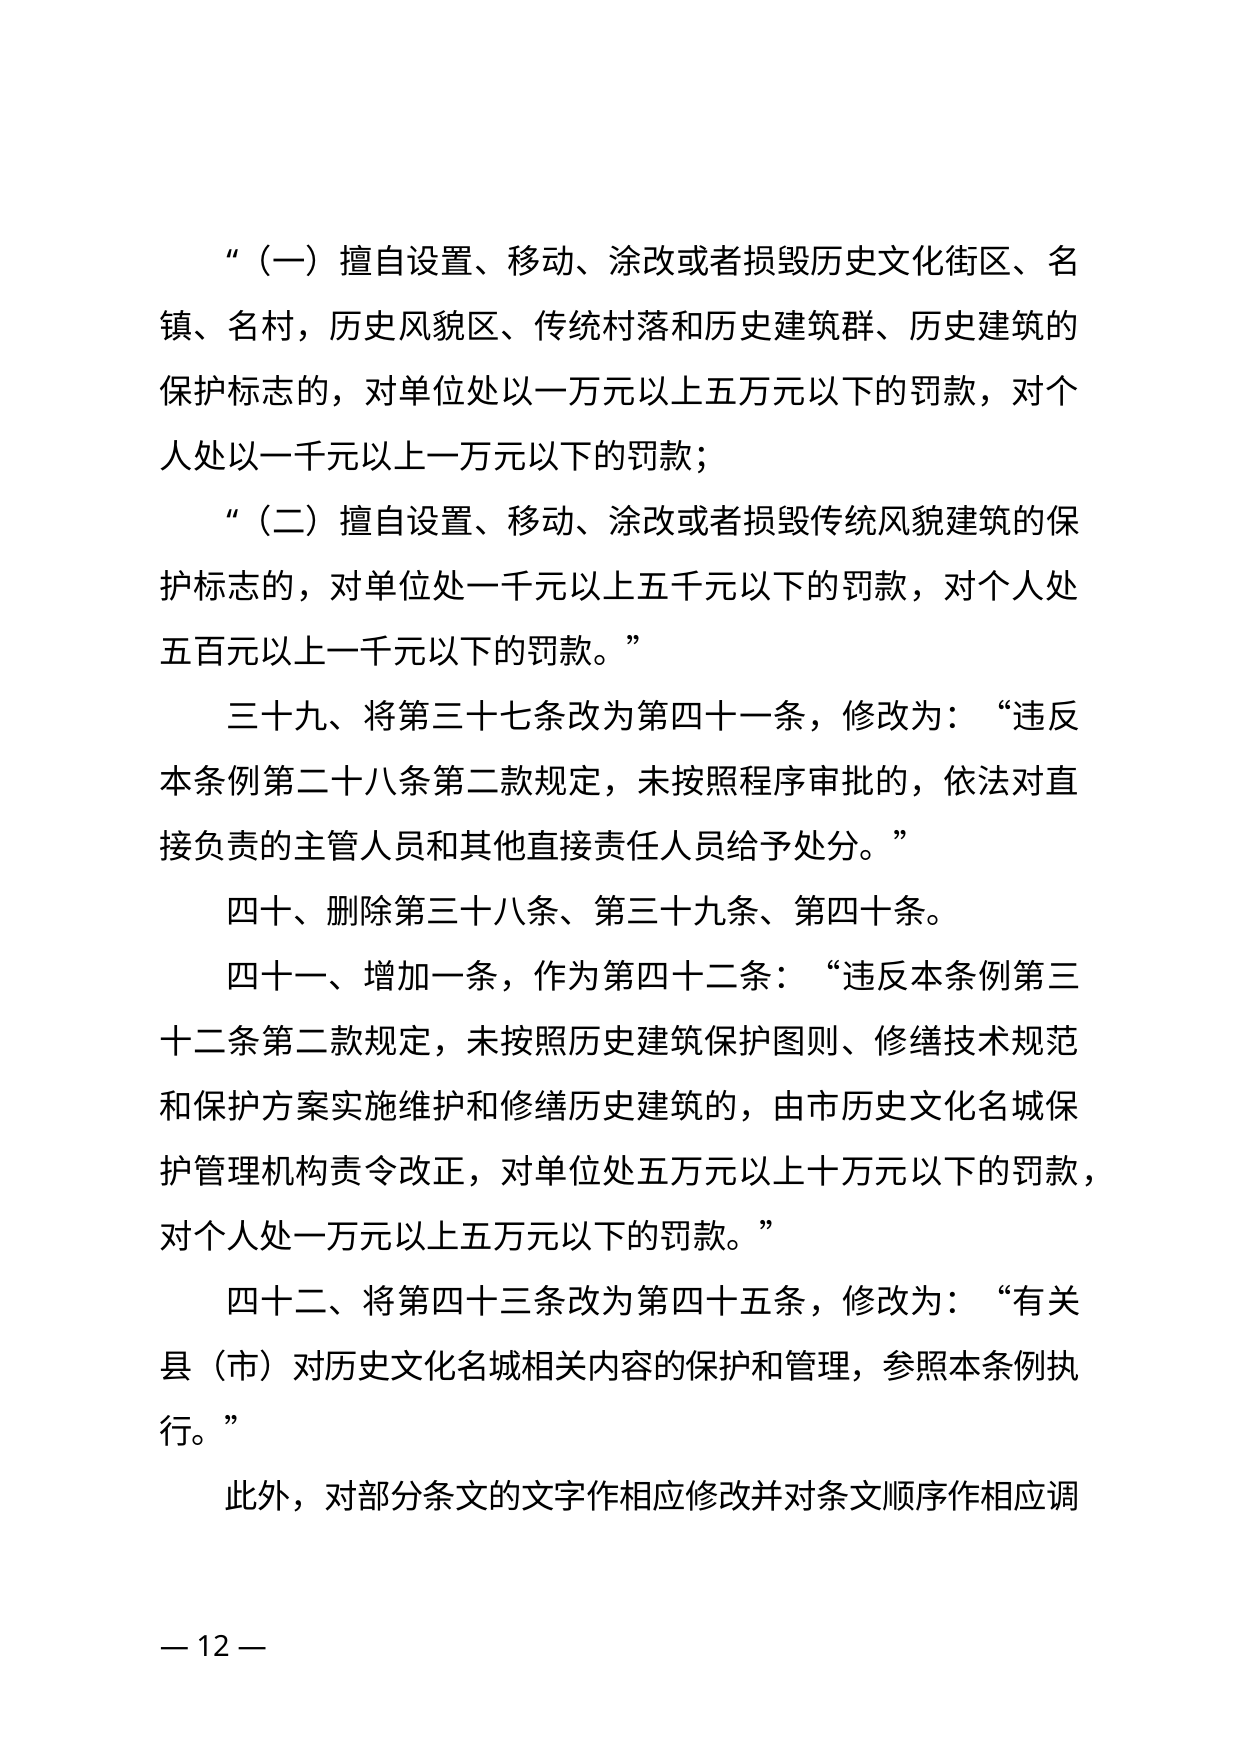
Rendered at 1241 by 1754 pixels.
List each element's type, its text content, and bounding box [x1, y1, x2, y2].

text “（一）擅自设置、移动、涂改或者损毁历史文化街区、名镇、名村，历史风貌区、传统村落和历史建筑群、历史建筑的保护标志的，对单位处以一万元以上五万元以下的罚款，对个人处以一千元以上一万元以下的罚款； [159, 227, 1081, 487]
text 三十九、将第三十七条改为第四十一条，修改为：“违反本条例第二十八条第二款规定，未按照程序审批的，依法对直接负责的主管人员和其他直接责任人员给予处分。” [159, 682, 1081, 877]
text 四十一、增加一条，作为第四十二条：“违反本条例第三十二条第二款规定，未按照历史建筑保护图则、修缮技术规范和保护方案实施维护和修缮历史建筑的，由市历史文化名城保护管理机构责令改正，对单位处五万元以上十万元以下的罚款，对个人处一万元以上五万元以下的罚款。” [159, 942, 1081, 1267]
text “（二）擅自设置、移动、涂改或者损毁传统风貌建筑的保护标志的，对单位处一千元以上五千元以下的罚款，对个人处五百元以上一千元以下的罚款。” [159, 487, 1081, 682]
text 四十二、将第四十三条改为第四十五条，修改为：“有关县（市）对历史文化名城相关内容的保护和管理，参照本条例执行。” [159, 1267, 1081, 1462]
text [159, 1462, 1081, 1527]
text 四十、删除第三十八条、第三十九条、第四十条。 [159, 877, 1081, 942]
